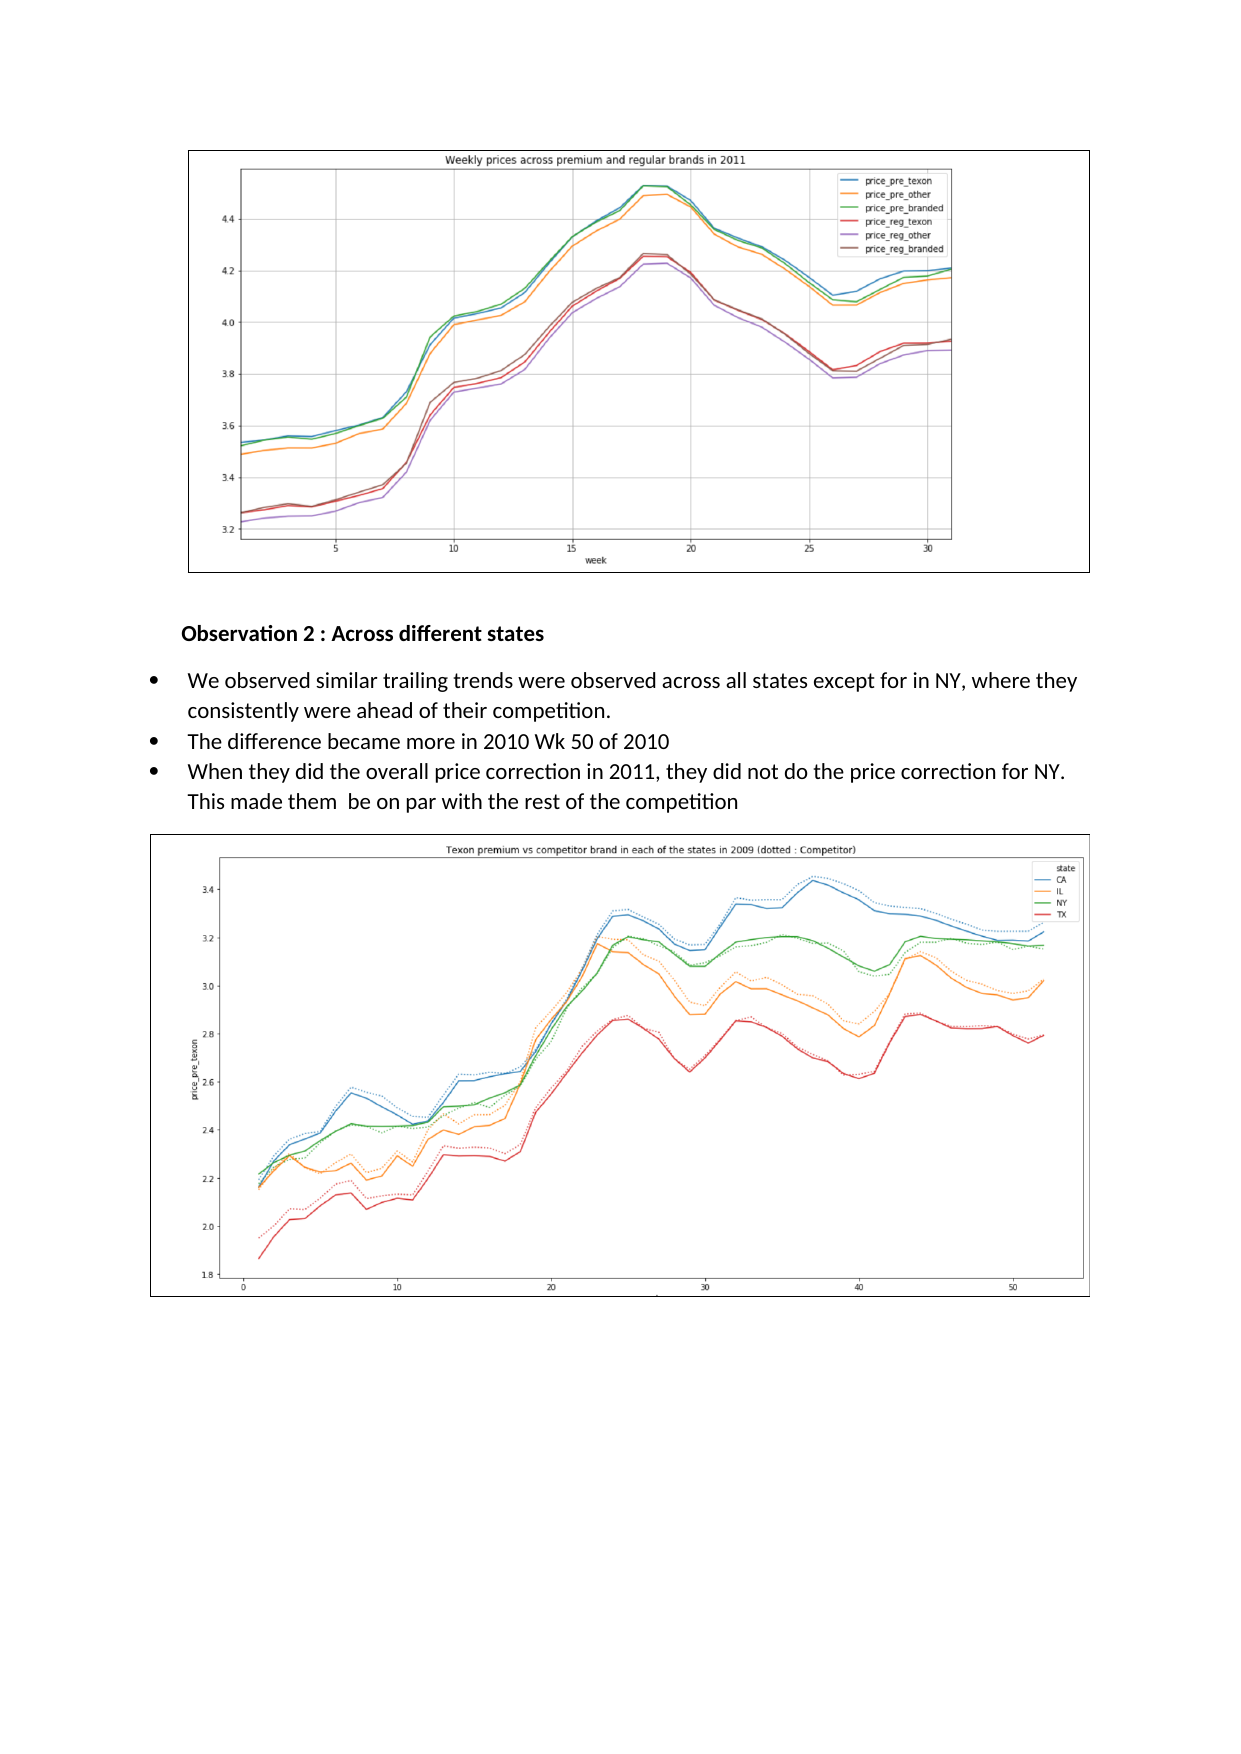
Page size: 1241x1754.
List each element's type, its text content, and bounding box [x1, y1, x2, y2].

text Observation 2 : Across different states [150, 619, 1090, 647]
table_cell [189, 151, 199, 572]
picture [199, 151, 976, 572]
list We observed similar trailing trends were observed across all states except for in NY, where they consistently were ahead of their competition. [150, 666, 1090, 724]
list When they did the overall price correction in 2011, they did not do the price correction for NY. This made them be on par with the rest of the competition [150, 757, 1090, 815]
list The difference became more in 2010 Wk 50 of 2010 [150, 727, 1090, 755]
table_cell [976, 151, 1089, 572]
picture [161, 835, 1090, 1296]
table_header [151, 835, 161, 1296]
